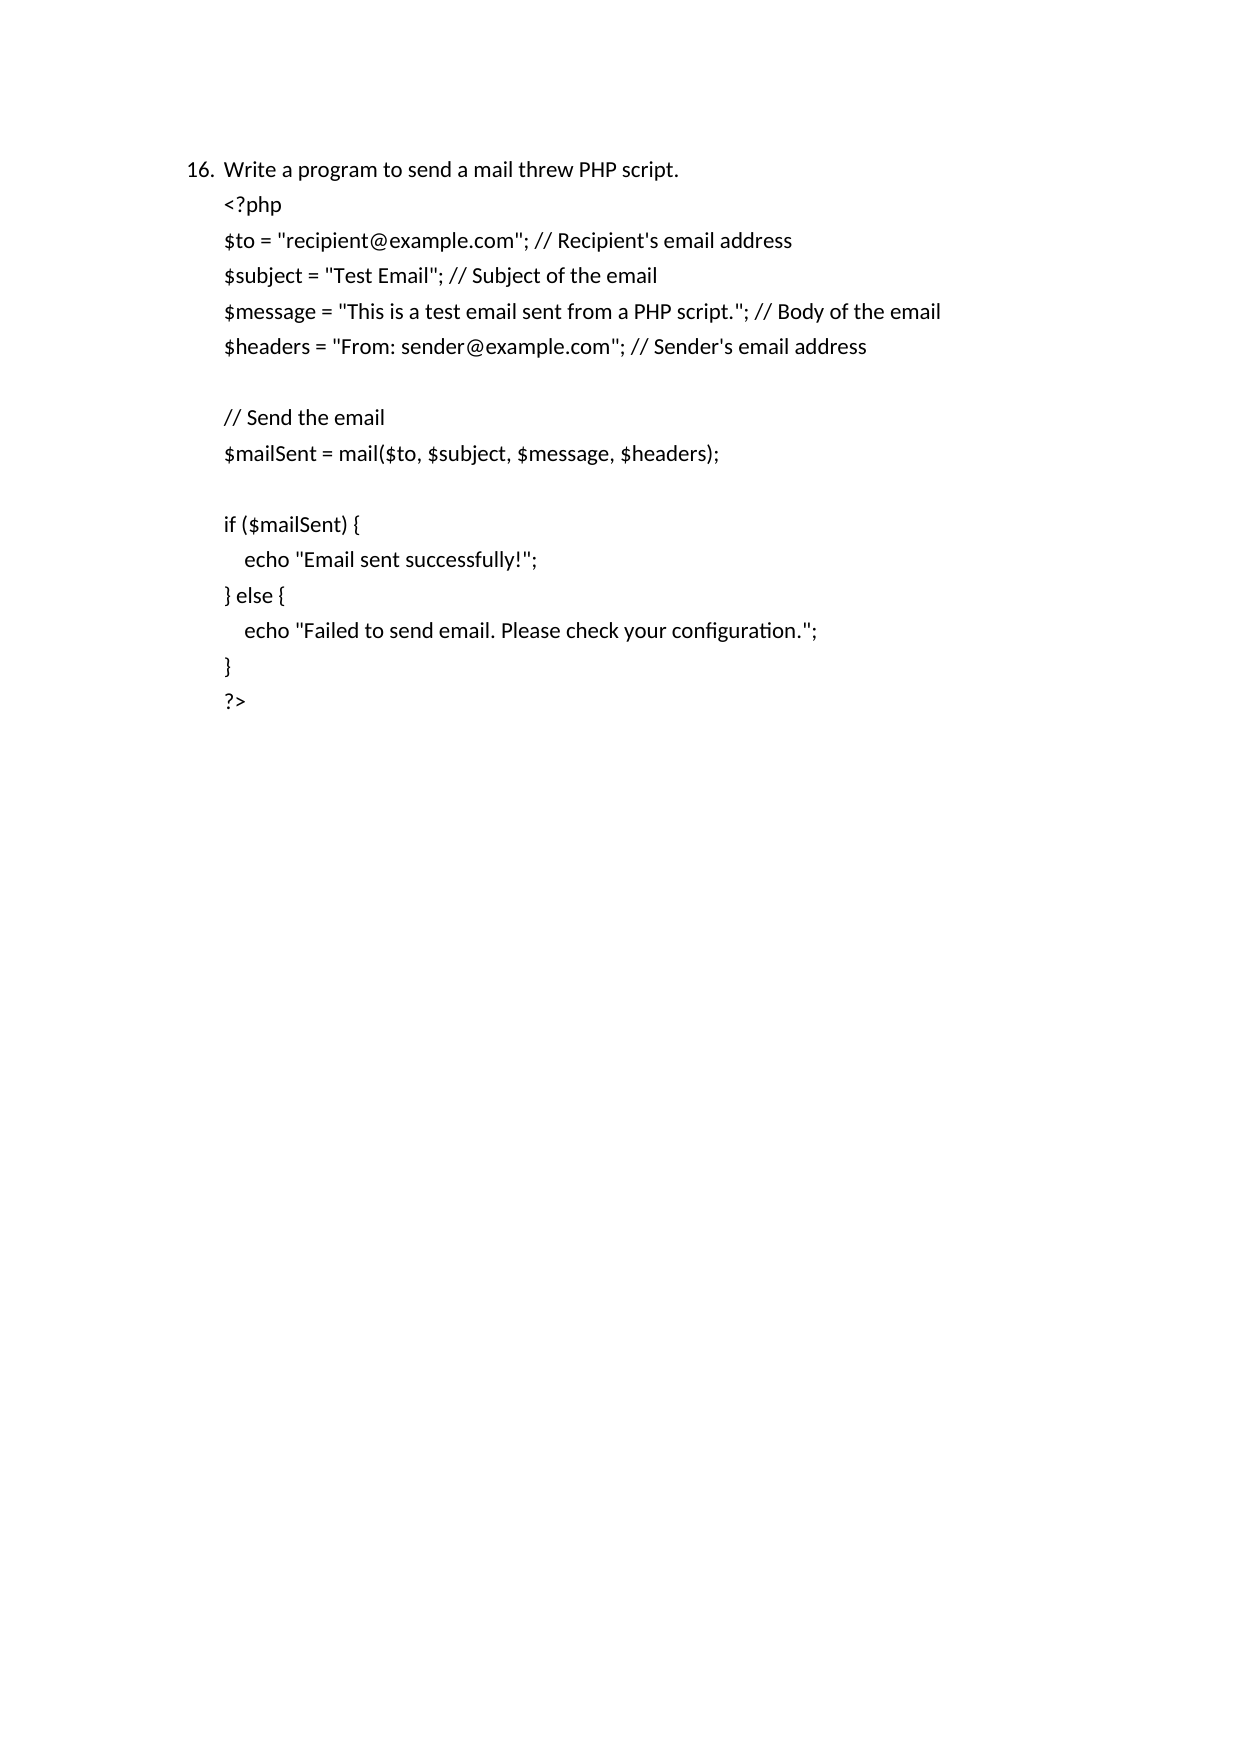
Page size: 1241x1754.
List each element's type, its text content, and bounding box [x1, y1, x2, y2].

text $to = "recipient@example.com"; // Recipient's email address [224, 226, 1074, 254]
text echo "Email sent successfully!"; [224, 545, 1074, 573]
text if ($mailSent) { [224, 510, 1074, 538]
text $message = "This is a test email sent from a PHP script."; // Body of the email [224, 297, 1074, 325]
text ?> [224, 687, 1074, 716]
text <?php [224, 190, 1074, 218]
text } [224, 652, 1074, 680]
text $mailSent = mail($to, $subject, $message, $headers); [224, 439, 1074, 467]
text // Send the email [224, 403, 1074, 431]
list Write a program to send a mail threw PHP script. [186, 155, 1074, 183]
text $subject = "Test Email"; // Subject of the email [224, 261, 1074, 289]
text } else { [224, 581, 1074, 609]
text echo "Failed to send email. Please check your configuration."; [224, 616, 1074, 644]
text $headers = "From: sender@example.com"; // Sender's email address [224, 332, 1074, 360]
